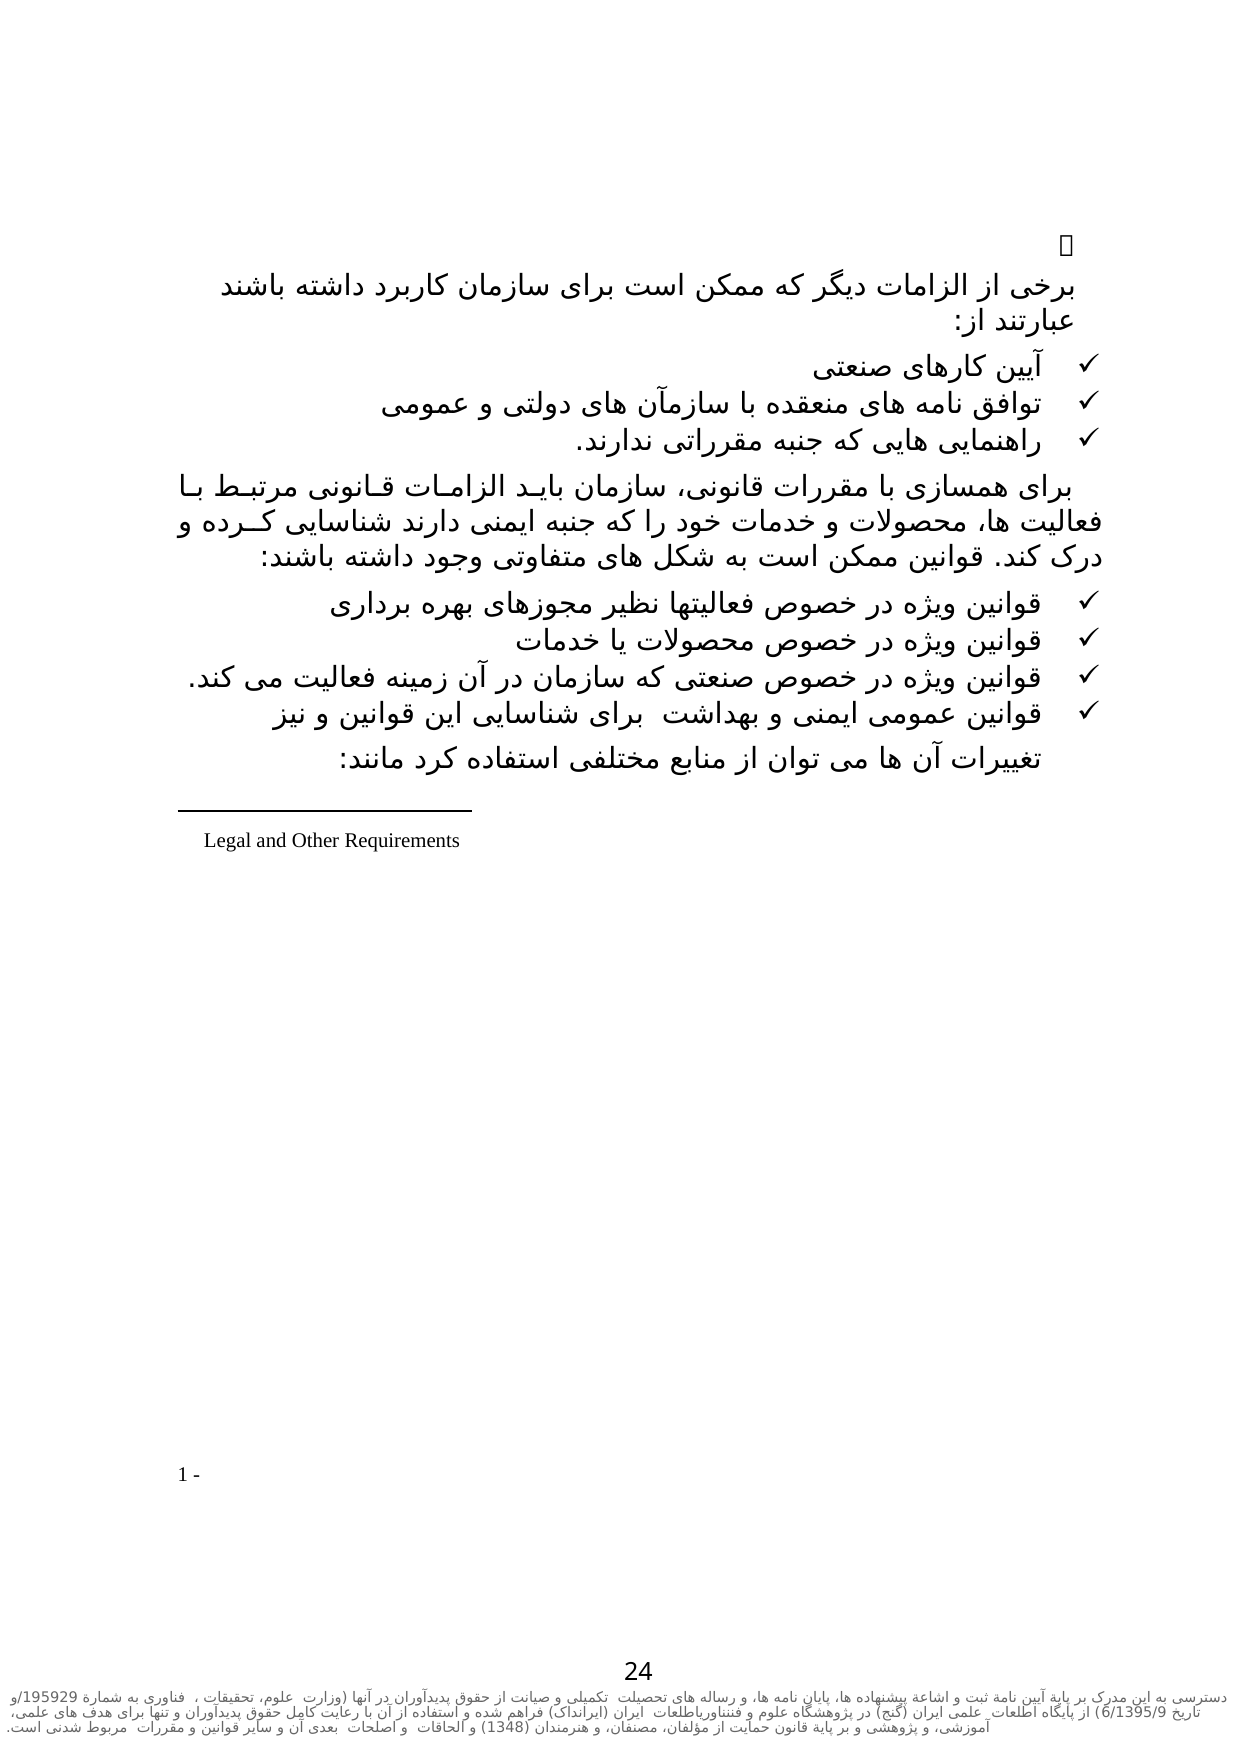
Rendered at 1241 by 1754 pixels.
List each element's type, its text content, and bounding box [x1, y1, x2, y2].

list آیين كارهای صنعتی [177, 349, 1077, 383]
text برخی از الزامات دیگر كه ممکن است برای سازمان كاربرد داشته باشند عبارتند از: [177, 268, 1077, 337]
text Legal and Other Requirements [204, 828, 1105, 852]
list قوانين ویژه در خصوص فعاليتها نظير مجوزهای بهره برداری [177, 586, 1077, 620]
list راهنمایی هایی كه جنبه مقرراتی ندارند. [177, 423, 1077, 457]
list قوانين ویژه در خصوص محصولات یا خدمات [177, 623, 1077, 657]
text برای همسازی با مقررات قانونی، سازمان باید الزامات قانونی مرتبط با فعاليت ها، محصولات و خدمات خود را كه جنبه ایمنی دارند شناسایی كرده و درک كند. قوانين ممکن است به شکل های متفاوتی وجود داشته باشند: [178, 470, 1103, 573]
list قوانين ویژه در خصوص صنعتی كه سازمان در آن زمينه فعاليت می كند. [177, 660, 1077, 694]
list قوانين عمومی ایمنی و بهداشت برای شناسایی این قوانين و نيز تغييرات آن ها می توان از منابع مختلفی استفاده كرد مانند: [177, 697, 1077, 775]
list توافق نامه های منعقده با سازمآن های دولتی و عمومی [177, 386, 1077, 420]
